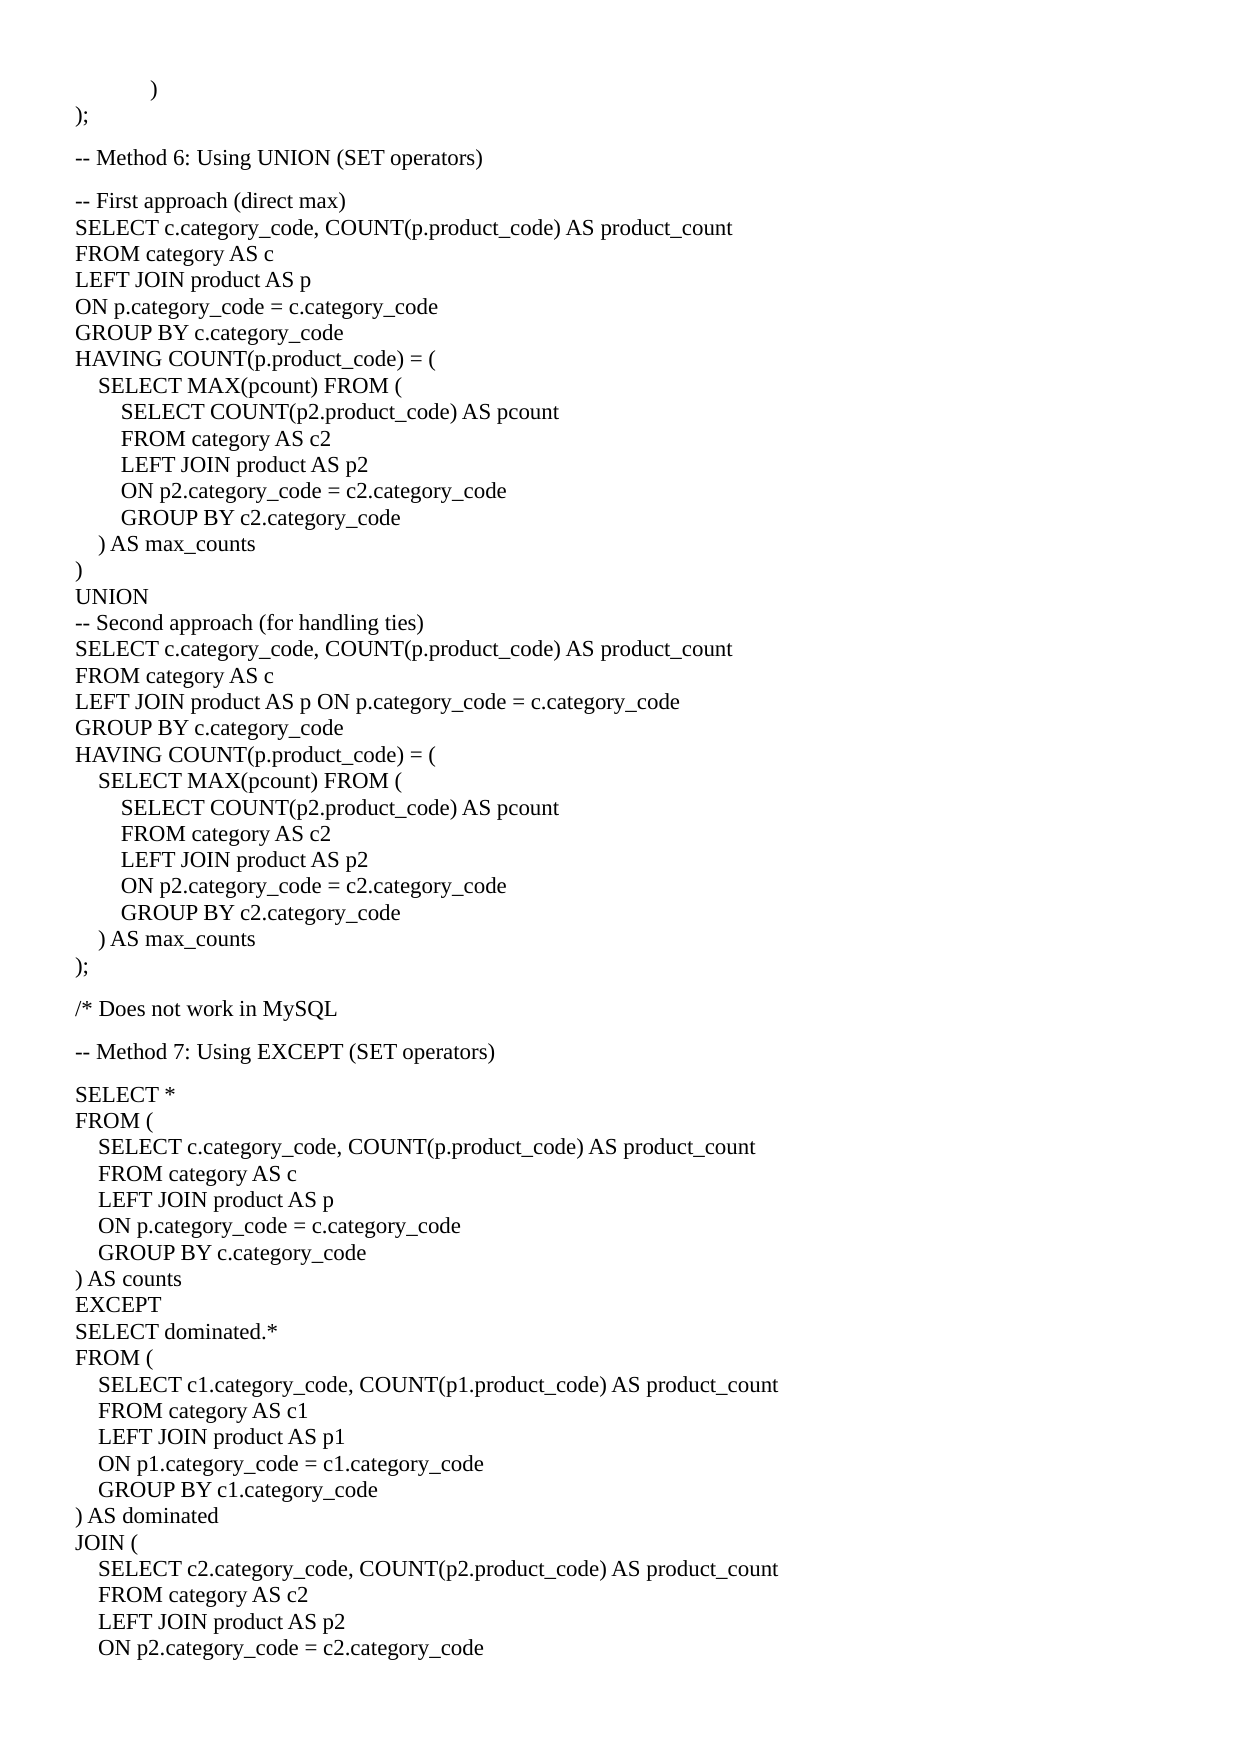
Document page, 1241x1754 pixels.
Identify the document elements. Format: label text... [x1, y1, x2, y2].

text SELECT c.category_code, COUNT(p.product_code) AS product_count [75, 635, 1165, 662]
text UNION [75, 583, 1165, 609]
text -- Second approach (for handling ties) [75, 609, 1165, 635]
text GROUP BY c.category_code [75, 319, 1165, 346]
text SELECT c.category_code, COUNT(p.product_code) AS product_count [75, 214, 1165, 240]
text ON p2.category_code = c2.category_code [75, 1634, 1165, 1661]
text SELECT dominated.* [75, 1318, 1165, 1344]
text ) AS dominated [75, 1502, 1165, 1529]
text GROUP BY c2.category_code [75, 899, 1165, 925]
text FROM ( [75, 1344, 1165, 1371]
text LEFT JOIN product AS p2 [75, 451, 1165, 477]
text ON p1.category_code = c1.category_code [75, 1450, 1165, 1476]
text SELECT MAX(pcount) FROM ( [75, 372, 1165, 398]
text FROM category AS c2 [75, 820, 1165, 846]
text HAVING COUNT(p.product_code) = ( [75, 741, 1165, 767]
text ) AS max_counts [75, 530, 1165, 556]
text ) AS max_counts [75, 925, 1165, 952]
text SELECT c.category_code, COUNT(p.product_code) AS product_count [75, 1133, 1165, 1160]
text ) [75, 556, 1165, 583]
text ); [75, 952, 1165, 978]
text SELECT COUNT(p2.product_code) AS pcount [75, 793, 1165, 820]
text FROM category AS c [75, 662, 1165, 688]
text LEFT JOIN product AS p [75, 266, 1165, 293]
text FROM category AS c [75, 240, 1165, 266]
text LEFT JOIN product AS p ON p.category_code = c.category_code [75, 688, 1165, 714]
text -- First approach (direct max) [75, 187, 1165, 214]
text SELECT COUNT(p2.product_code) AS pcount [75, 398, 1165, 424]
text LEFT JOIN product AS p1 [75, 1423, 1165, 1450]
text HAVING COUNT(p.product_code) = ( [75, 346, 1165, 372]
text SELECT c1.category_code, COUNT(p1.product_code) AS product_count [75, 1371, 1165, 1397]
text GROUP BY c.category_code [75, 1239, 1165, 1265]
text ) AS counts [75, 1265, 1165, 1292]
text ON p.category_code = c.category_code [75, 293, 1165, 319]
text FROM category AS c2 [75, 1581, 1165, 1608]
text SELECT * [75, 1081, 1165, 1107]
text GROUP BY c1.category_code [75, 1476, 1165, 1502]
text ) [75, 75, 1165, 101]
text ON p.category_code = c.category_code [75, 1212, 1165, 1239]
text FROM category AS c2 [75, 424, 1165, 451]
text ON p2.category_code = c2.category_code [75, 873, 1165, 899]
text LEFT JOIN product AS p [75, 1186, 1165, 1212]
text EXCEPT [75, 1292, 1165, 1318]
text GROUP BY c2.category_code [75, 504, 1165, 530]
text SELECT c2.category_code, COUNT(p2.product_code) AS product_count [75, 1555, 1165, 1581]
text LEFT JOIN product AS p2 [75, 846, 1165, 873]
text -- Method 7: Using EXCEPT (SET operators) [75, 1038, 1165, 1064]
text ON p2.category_code = c2.category_code [75, 477, 1165, 504]
text ); [75, 101, 1165, 128]
text /* Does not work in MySQL [75, 995, 1165, 1021]
text SELECT MAX(pcount) FROM ( [75, 767, 1165, 793]
text GROUP BY c.category_code [75, 714, 1165, 741]
text LEFT JOIN product AS p2 [75, 1608, 1165, 1634]
text JOIN ( [75, 1529, 1165, 1555]
text -- Method 6: Using UNION (SET operators) [75, 144, 1165, 171]
text FROM ( [75, 1107, 1165, 1133]
text FROM category AS c1 [75, 1397, 1165, 1423]
text FROM category AS c [75, 1160, 1165, 1186]
